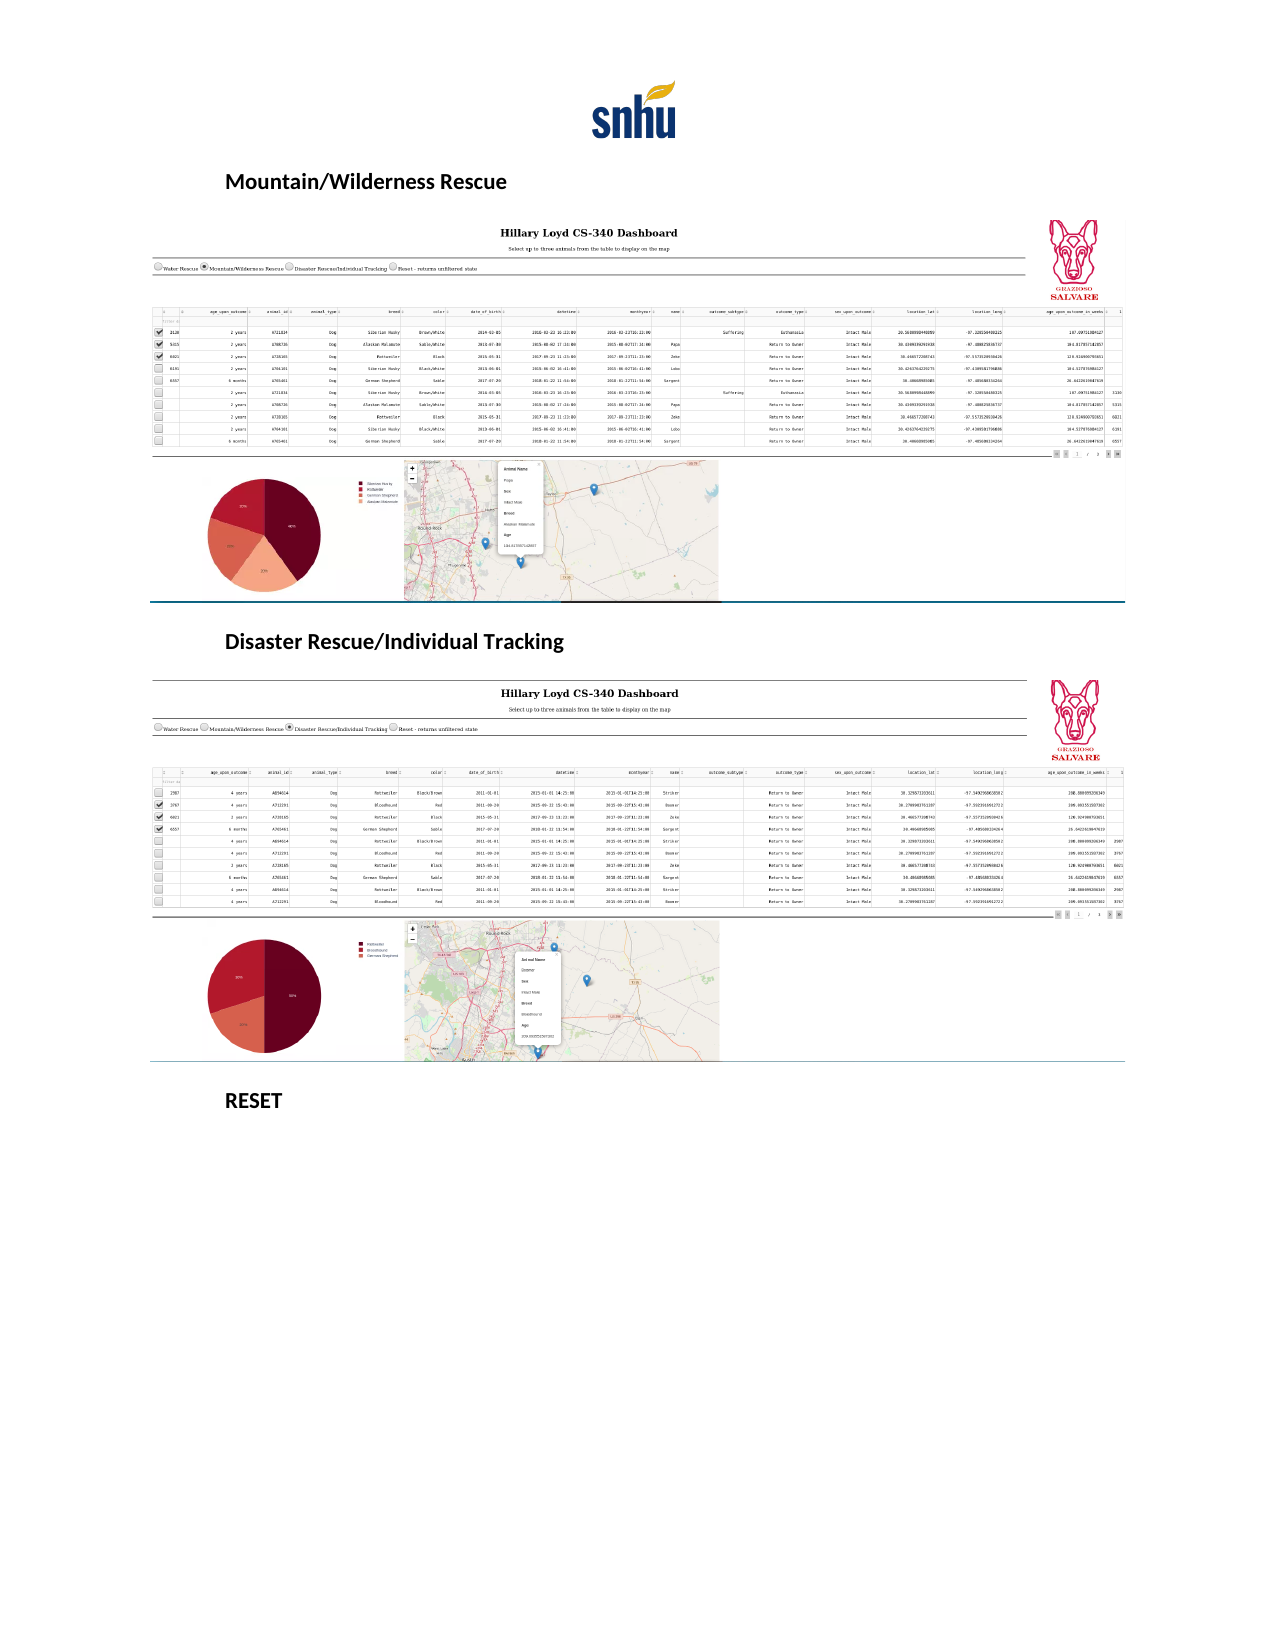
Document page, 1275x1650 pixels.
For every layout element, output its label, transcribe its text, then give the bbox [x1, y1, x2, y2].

text Disaster Rescue/Individual Tracking [150, 627, 1125, 655]
picture [150, 220, 1125, 603]
text Mountain/Wilderness Rescue [150, 167, 1125, 195]
text RESET [150, 1086, 1125, 1114]
picture [150, 680, 1125, 1062]
picture [573, 75, 702, 147]
